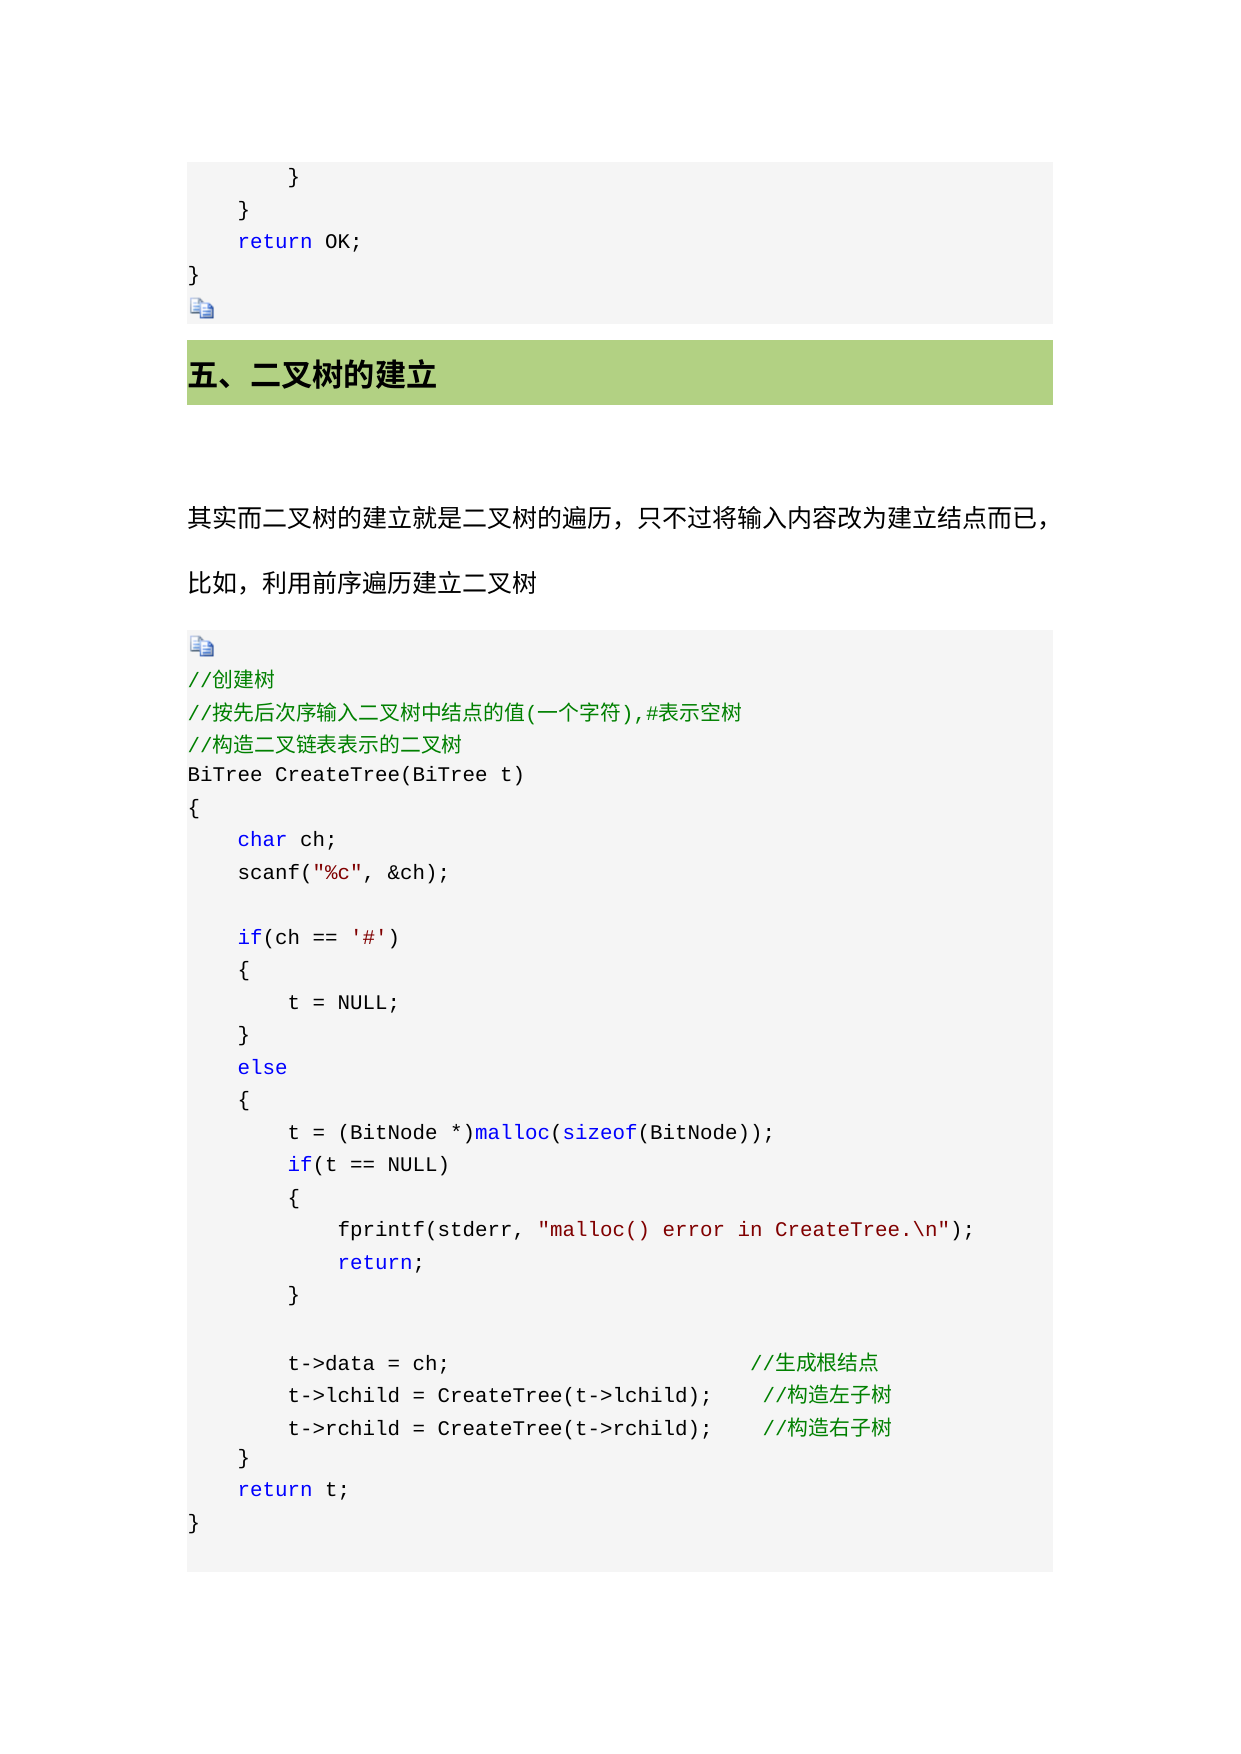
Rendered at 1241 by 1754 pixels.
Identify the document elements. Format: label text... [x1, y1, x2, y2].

text t->rchild = CreateTree(t->rchild); //构造右子树 [187, 1410, 1053, 1442]
text char ch; [187, 825, 1053, 857]
text { [187, 792, 1053, 825]
text } [187, 162, 1053, 194]
text t->data = ch; //生成根结点 [187, 1345, 1053, 1377]
text return OK; [187, 227, 1053, 259]
text } [187, 1442, 1053, 1475]
text } [187, 1020, 1053, 1052]
text { [187, 1182, 1053, 1215]
text fprintf(stderr, "malloc() error in CreateTree.\n"); [187, 1215, 1053, 1247]
text } [187, 1507, 1053, 1540]
text //按先后次序输入二叉树中结点的值(一个字符),#表示空树 [187, 695, 1053, 727]
text BiTree CreateTree(BiTree t) [187, 760, 1053, 792]
picture [187, 630, 219, 662]
subtitle 五、二叉树的建立 [187, 340, 1053, 405]
text else [187, 1052, 1053, 1085]
text } [187, 259, 1053, 292]
text if(t == NULL) [187, 1150, 1053, 1182]
text { [187, 955, 1053, 987]
text scanf("%c", &ch); [187, 857, 1053, 890]
text return t; [187, 1475, 1053, 1507]
text 其实而二叉树的建立就是二叉树的遍历，只不过将输入内容改为建立结点而已，比如，利用前序遍历建立二叉树 [187, 484, 1053, 614]
text t->lchild = CreateTree(t->lchild); //构造左子树 [187, 1377, 1053, 1410]
text } [187, 1280, 1053, 1312]
text t = NULL; [187, 987, 1053, 1020]
text } [187, 194, 1053, 227]
text { [187, 1085, 1053, 1117]
text if(ch == '#') [187, 922, 1053, 955]
text t = (BitNode *)malloc(sizeof(BitNode)); [187, 1117, 1053, 1150]
text //创建树 [187, 662, 1053, 695]
text return; [187, 1247, 1053, 1280]
text //构造二叉链表表示的二叉树 [187, 727, 1053, 760]
picture [187, 292, 219, 324]
